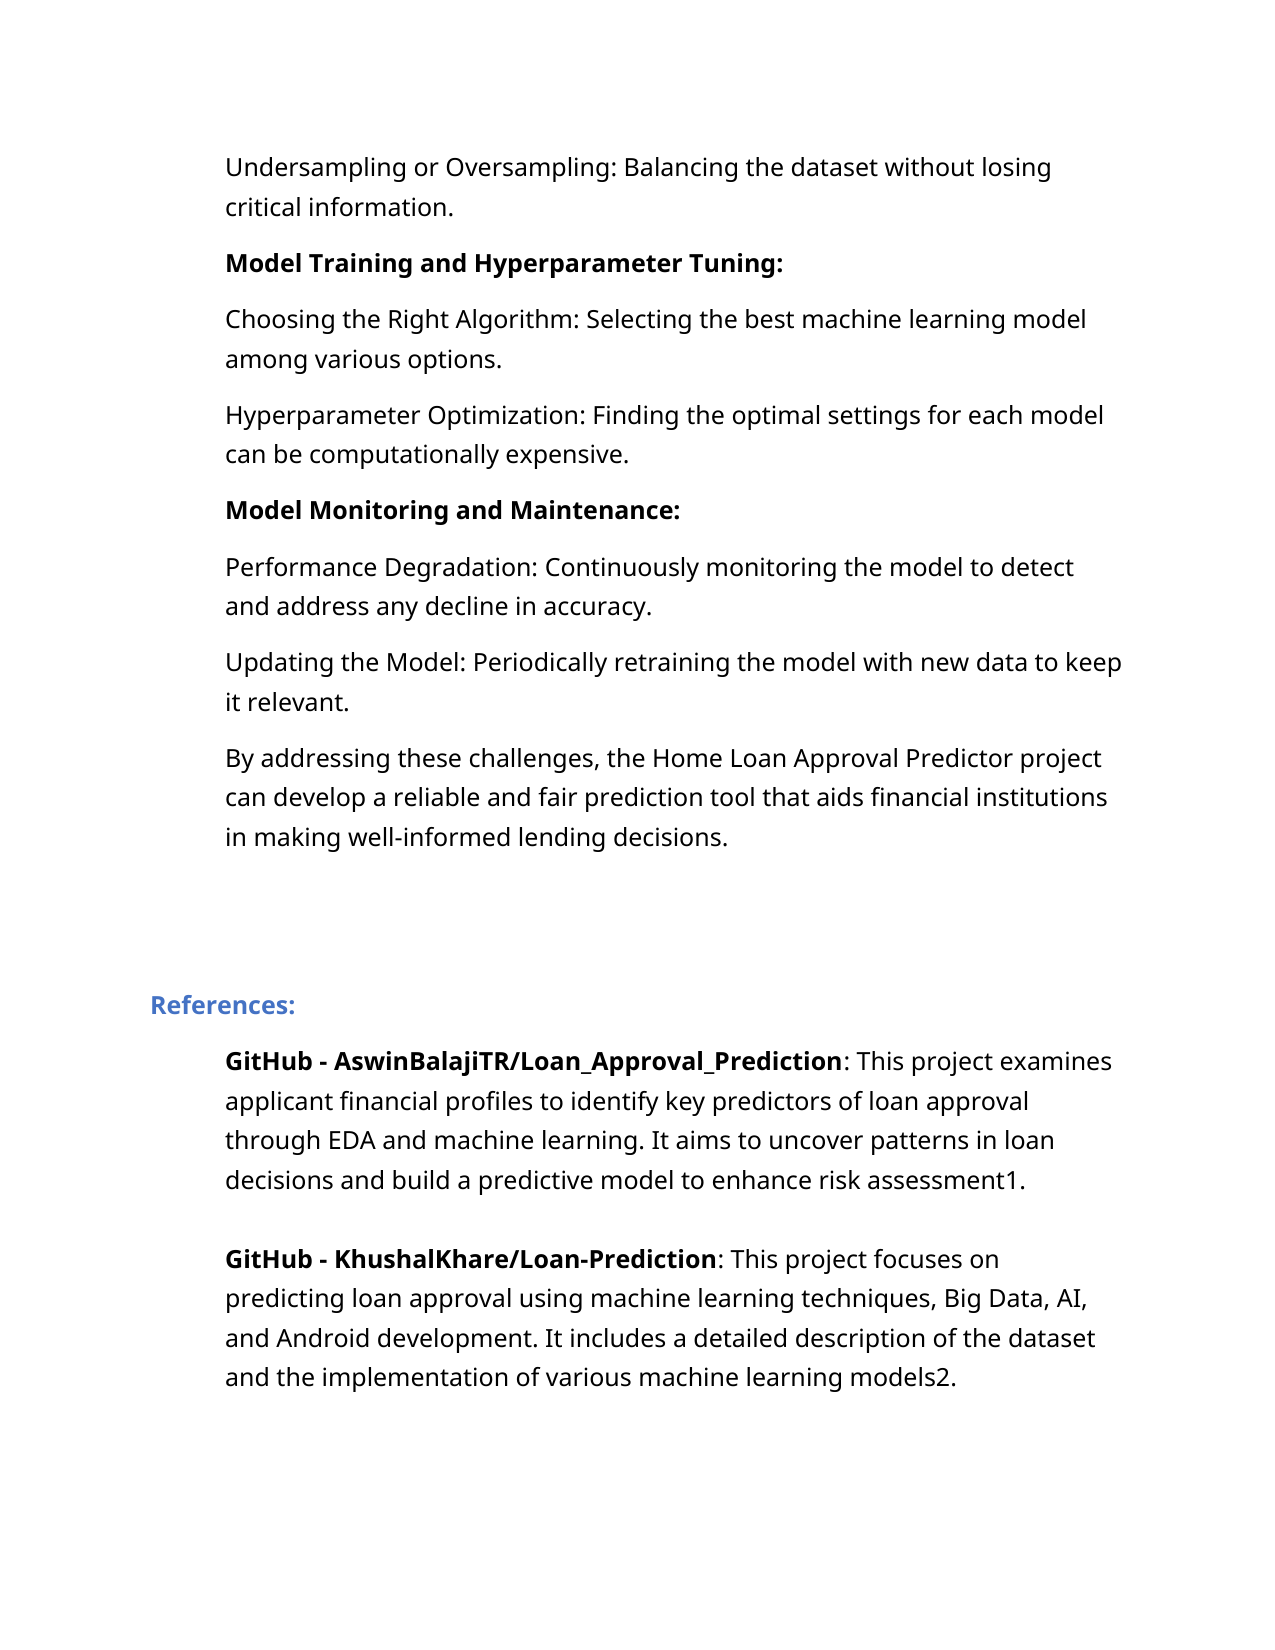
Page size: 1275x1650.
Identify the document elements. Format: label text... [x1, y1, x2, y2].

text Updating the Model: Periodically retraining the model with new data to keep it relevant. [225, 645, 1125, 718]
text References: [150, 988, 1125, 1022]
list GitHub - AswinBalajiTR/Loan_Approval_Prediction: This project examines applicant financial profiles to identify key predictors of loan approval through EDA and machine learning. It aims to uncover patterns in loan decisions and build a predictive model to enhance risk assessment1. [225, 1044, 1125, 1196]
text Choosing the Right Algorithm: Selecting the best machine learning model among various options. [225, 302, 1125, 375]
text Model Training and Hyperparameter Tuning: [225, 246, 1125, 280]
list GitHub - KhushalKhare/Loan-Prediction: This project focuses on predicting loan approval using machine learning techniques, Big Data, AI, and Android development. It includes a detailed description of the dataset and the implementation of various machine learning models2. [225, 1241, 1125, 1394]
text Performance Degradation: Continuously monitoring the model to detect and address any decline in accuracy. [225, 549, 1125, 623]
text Model Monitoring and Maintenance: [225, 493, 1125, 527]
text By addressing these challenges, the Home Loan Approval Predictor project can develop a reliable and fair prediction tool that aids financial institutions in making well-informed lending decisions. [225, 740, 1125, 853]
text Hyperparameter Optimization: Finding the optimal settings for each model can be computationally expensive. [225, 397, 1125, 471]
text Undersampling or Oversampling: Balancing the dataset without losing critical information. [225, 150, 1125, 223]
